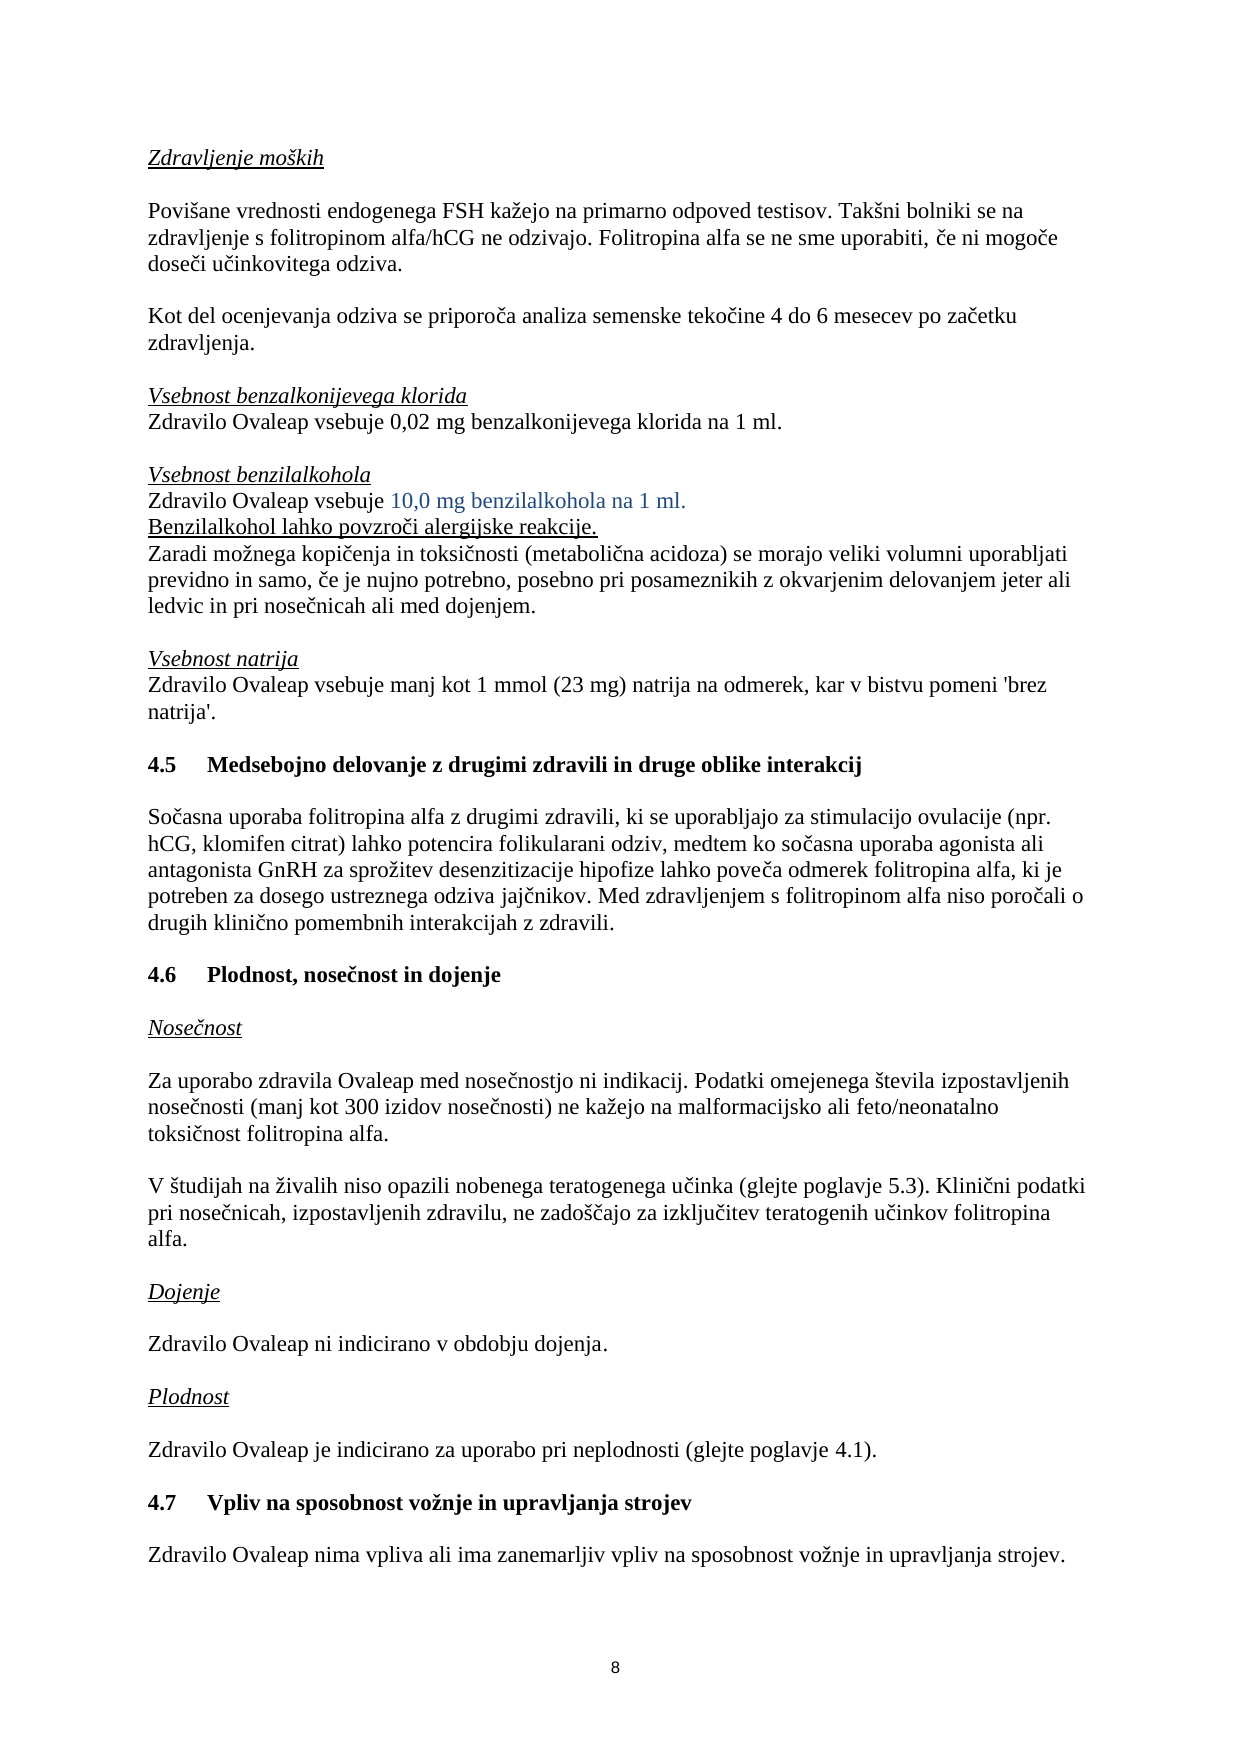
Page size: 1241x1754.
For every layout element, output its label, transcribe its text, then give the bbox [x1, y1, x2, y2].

text Vsebnost benzilalkohola [148, 461, 1092, 487]
text Zdravilo Ovaleap je indicirano za uporabo pri neplodnosti (glejte poglavje 4.1). [148, 1436, 1092, 1462]
text Zdravilo Ovaleap ni indicirano v obdobju dojenja. [148, 1330, 1092, 1357]
text Zdravilo Ovaleap nima vpliva ali ima zanemarljiv vpliv na sposobnost vožnje in upravljanja strojev. [148, 1541, 1092, 1568]
text Povišane vrednosti endogenega FSH kažejo na primarno odpoved testisov. Takšni bolniki se na zdravljenje s folitropinom alfa/hCG ne odzivajo. Folitropina alfa se ne sme uporabiti, če ni mogoče doseči učinkovitega odziva. [148, 197, 1092, 276]
text Zdravilo Ovaleap vsebuje manj kot 1 mmol (23 mg) natrija na odmerek, kar v bistvu pomeni 'brez natrija'. [148, 672, 1092, 724]
text 4.6 Plodnost, nosečnost in dojenje [148, 961, 1092, 988]
text Benzilalkohol lahko povzroči alergijske reakcije. [148, 513, 1092, 540]
text Sočasna uporaba folitropina alfa z drugimi zdravili, ki se uporabljajo za stimulacijo ovulacije (npr. hCG, klomifen citrat) lahko potencira folikularani odziv, medtem ko sočasna uporaba agonista ali antagonista GnRH za sprožitev desenzitizacije hipofize lahko poveča odmerek folitropina alfa, ki je potreben za dosego ustreznega odziva jajčnikov. Med zdravljenjem s folitropinom alfa niso poročali o drugih klinično pomembnih interakcijah z zdravili. [148, 803, 1092, 935]
text 4.5 Medsebojno delovanje z drugimi zdravili in druge oblike interakcij [148, 751, 1092, 777]
text Za uporabo zdravila Ovaleap med nosečnostjo ni indikacij. Podatki omejenega števila izpostavljenih nosečnosti (manj kot 300 izidov nosečnosti) ne kažejo na malformacijsko ali feto/neonatalno toksičnost folitropina alfa. [148, 1067, 1092, 1146]
text Zdravilo Ovaleap vsebuje 10,0 mg benzilalkohola na 1 ml. [148, 487, 1092, 513]
text Vsebnost natrija [148, 645, 1092, 672]
text V študijah na živalih niso opazili nobenega teratogenega učinka (glejte poglavje 5.3). Klinični podatki pri nosečnicah, izpostavljenih zdravilu, ne zadoščajo za izključitev teratogenih učinkov folitropina alfa. [148, 1172, 1092, 1251]
text Nosečnost [148, 1014, 1092, 1041]
text Kot del ocenjevanja odziva se priporoča analiza semenske tekočine 4 do 6 mesecev po začetku zdravljenja. [148, 303, 1092, 355]
text Dojenje [148, 1278, 1092, 1304]
text Zdravljenje moških [148, 144, 1092, 171]
text Zdravilo Ovaleap vsebuje 0,02 mg benzalkonijevega klorida na 1 ml. [148, 408, 1092, 434]
text Zaradi možnega kopičenja in toksičnosti (metabolična acidoza) se morajo veliki volumni uporabljati previdno in samo, če je nujno potrebno, posebno pri posameznikih z okvarjenim delovanjem jeter ali ledvic in pri nosečnicah ali med dojenjem. [148, 540, 1092, 619]
text Plodnost [148, 1383, 1092, 1409]
text Vsebnost benzalkonijevega klorida [148, 382, 1092, 408]
text 4.7 Vpliv na sposobnost vožnje in upravljanja strojev [148, 1488, 1092, 1515]
